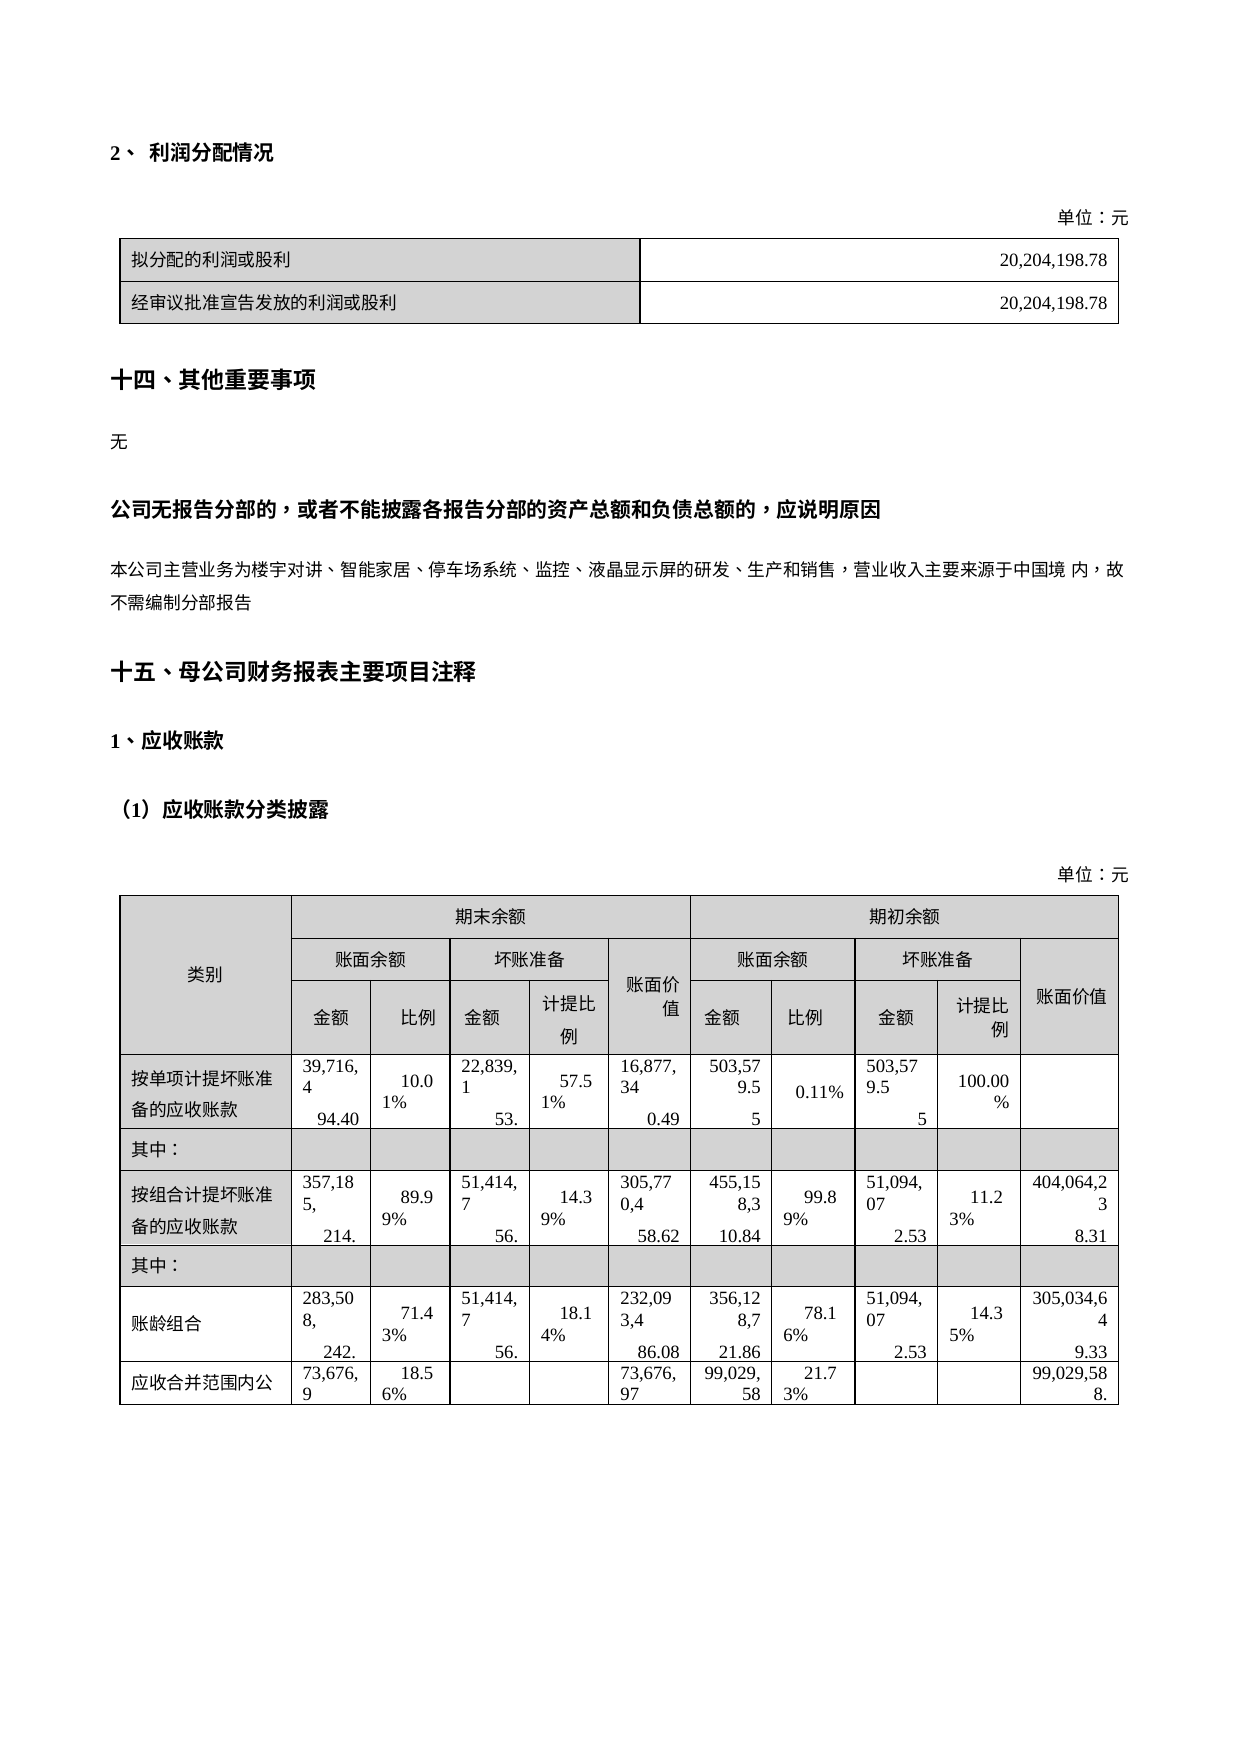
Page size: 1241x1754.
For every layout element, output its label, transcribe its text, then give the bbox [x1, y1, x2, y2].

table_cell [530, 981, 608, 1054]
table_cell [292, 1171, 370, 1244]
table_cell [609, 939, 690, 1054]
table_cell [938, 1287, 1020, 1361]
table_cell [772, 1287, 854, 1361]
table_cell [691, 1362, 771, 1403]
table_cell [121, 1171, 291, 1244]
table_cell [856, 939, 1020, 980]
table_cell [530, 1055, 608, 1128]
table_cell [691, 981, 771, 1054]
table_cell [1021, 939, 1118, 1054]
subtitle （1）应收账款分类披露 [110, 795, 1128, 823]
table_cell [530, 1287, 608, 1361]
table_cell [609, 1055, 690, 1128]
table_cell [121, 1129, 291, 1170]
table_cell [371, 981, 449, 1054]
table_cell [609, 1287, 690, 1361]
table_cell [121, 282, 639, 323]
text 本公司主营业务为楼宇对讲、智能家居、停车场系统、监控、液晶显示屏的研发、生产和销售，营业收入主要来源于中国境 内，故不需编制分部报告 [110, 550, 1128, 616]
subtitle 十五、母公司财务报表主要项目注释 [110, 656, 1128, 687]
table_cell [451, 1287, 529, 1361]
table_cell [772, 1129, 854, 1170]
subtitle 2、 利润分配情况 [110, 138, 1128, 166]
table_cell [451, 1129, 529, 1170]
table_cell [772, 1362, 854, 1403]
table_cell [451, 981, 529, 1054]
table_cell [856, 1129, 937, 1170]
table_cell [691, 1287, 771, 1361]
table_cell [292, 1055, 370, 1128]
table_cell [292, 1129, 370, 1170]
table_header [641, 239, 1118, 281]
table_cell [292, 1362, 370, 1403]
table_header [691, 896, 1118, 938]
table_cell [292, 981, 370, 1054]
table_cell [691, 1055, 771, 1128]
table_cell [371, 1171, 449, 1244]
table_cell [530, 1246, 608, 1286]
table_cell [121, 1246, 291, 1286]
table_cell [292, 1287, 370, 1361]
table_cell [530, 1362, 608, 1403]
text 单位：元 [110, 863, 1128, 887]
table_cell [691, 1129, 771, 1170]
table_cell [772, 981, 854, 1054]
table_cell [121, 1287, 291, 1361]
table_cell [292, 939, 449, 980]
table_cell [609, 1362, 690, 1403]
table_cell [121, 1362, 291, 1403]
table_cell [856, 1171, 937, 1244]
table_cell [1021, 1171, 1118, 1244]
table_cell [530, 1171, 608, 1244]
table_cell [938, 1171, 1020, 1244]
text 无 [110, 422, 1128, 455]
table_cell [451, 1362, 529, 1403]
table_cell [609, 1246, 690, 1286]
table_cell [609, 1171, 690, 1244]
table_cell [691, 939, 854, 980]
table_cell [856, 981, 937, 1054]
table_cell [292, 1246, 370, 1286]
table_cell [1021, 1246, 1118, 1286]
subtitle 十四、其他重要事项 [110, 364, 1128, 395]
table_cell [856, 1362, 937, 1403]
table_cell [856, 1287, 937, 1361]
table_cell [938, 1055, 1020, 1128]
subtitle 1、应收账款 [110, 727, 1128, 755]
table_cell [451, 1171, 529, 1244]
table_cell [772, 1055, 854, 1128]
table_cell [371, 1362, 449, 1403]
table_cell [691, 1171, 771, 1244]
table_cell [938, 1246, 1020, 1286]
subtitle 公司无报告分部的，或者不能披露各报告分部的资产总额和负债总额的，应说明原因 [110, 495, 1128, 523]
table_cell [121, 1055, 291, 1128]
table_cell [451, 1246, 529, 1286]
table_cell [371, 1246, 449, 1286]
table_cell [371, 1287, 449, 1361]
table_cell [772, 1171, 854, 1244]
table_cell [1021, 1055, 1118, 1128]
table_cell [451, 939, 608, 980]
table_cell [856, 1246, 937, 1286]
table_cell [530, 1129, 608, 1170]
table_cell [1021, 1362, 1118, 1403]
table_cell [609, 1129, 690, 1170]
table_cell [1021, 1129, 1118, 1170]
text 单位：元 [110, 206, 1128, 230]
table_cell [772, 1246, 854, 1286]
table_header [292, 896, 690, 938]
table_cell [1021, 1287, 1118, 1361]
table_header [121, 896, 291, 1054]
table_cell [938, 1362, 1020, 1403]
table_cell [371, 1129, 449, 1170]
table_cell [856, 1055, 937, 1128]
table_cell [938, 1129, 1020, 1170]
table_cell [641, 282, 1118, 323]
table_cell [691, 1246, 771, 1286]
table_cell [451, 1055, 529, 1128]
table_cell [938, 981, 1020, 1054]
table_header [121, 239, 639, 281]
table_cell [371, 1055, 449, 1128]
